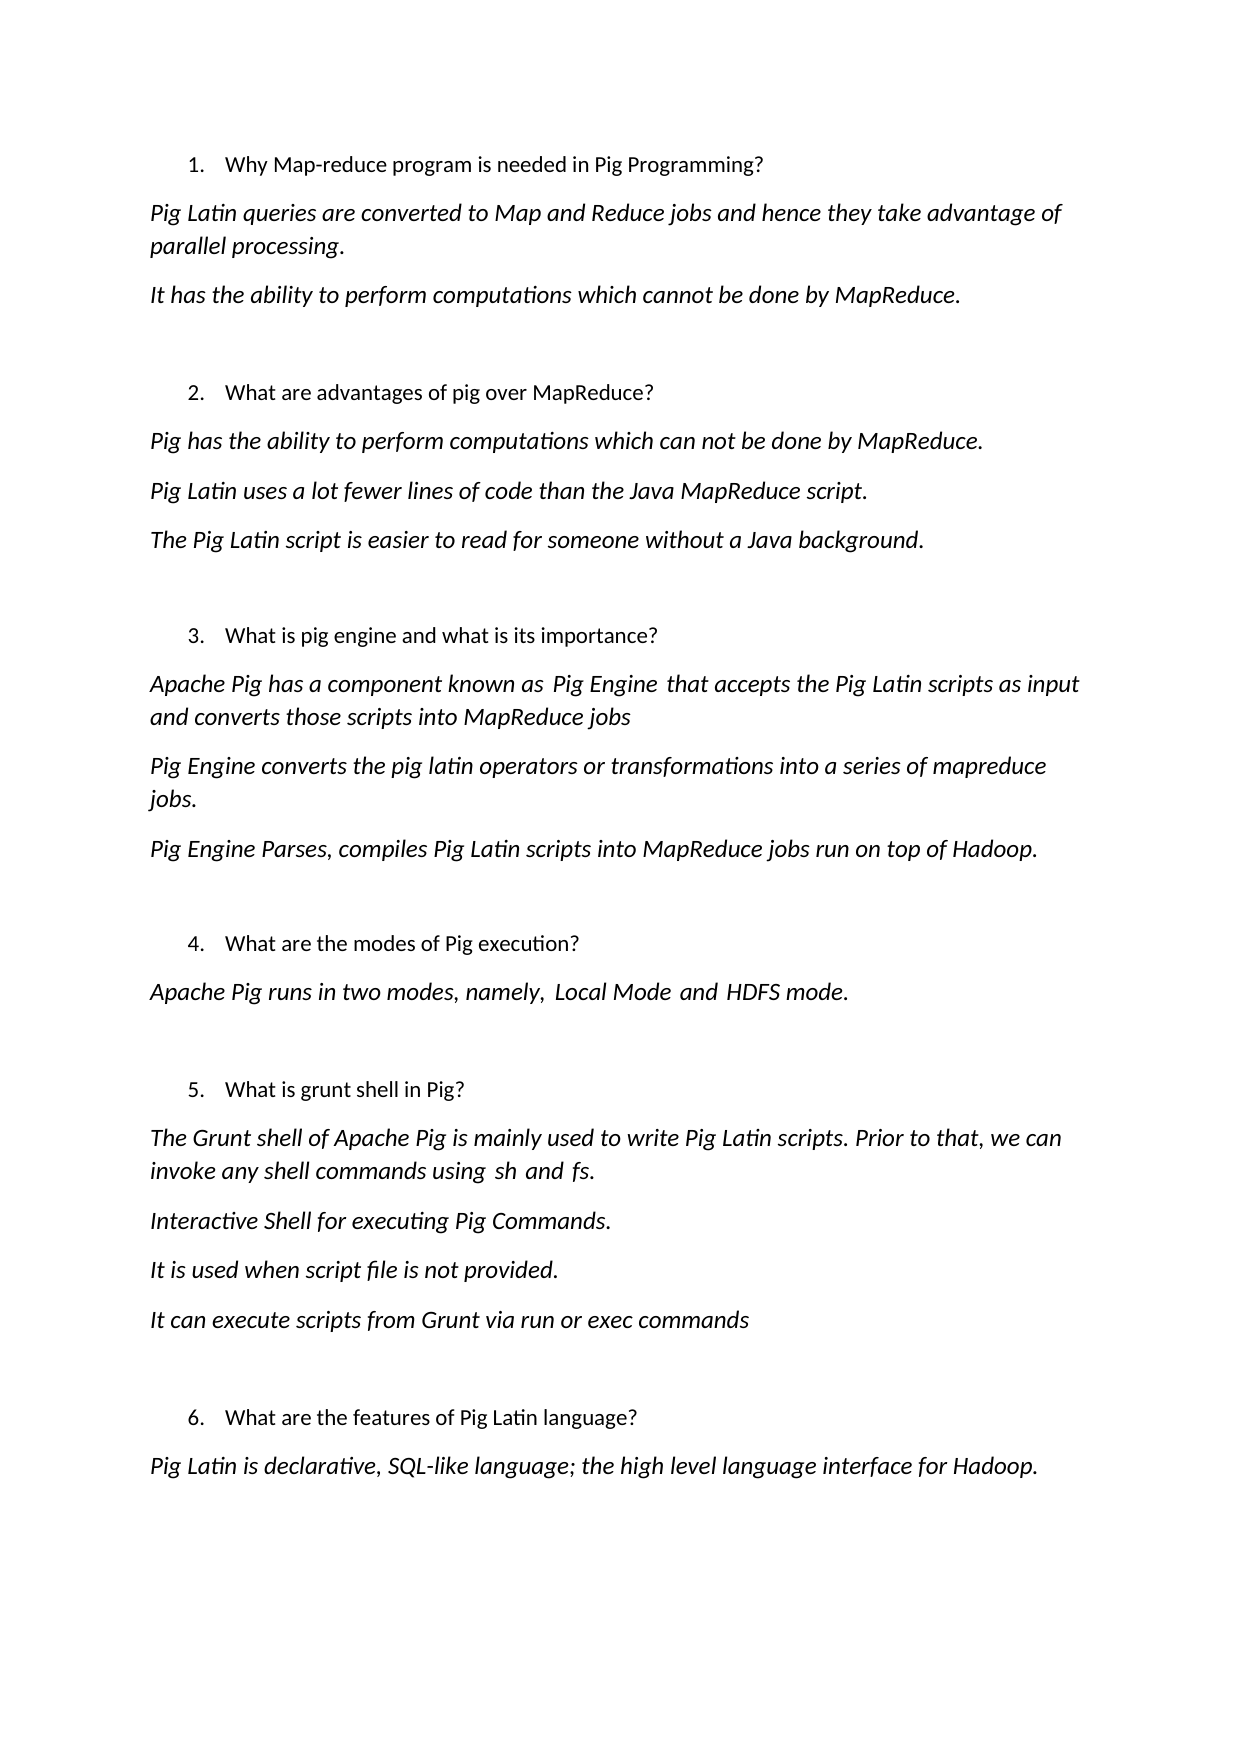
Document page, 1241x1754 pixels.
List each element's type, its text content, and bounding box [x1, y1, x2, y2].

text Pig Latin uses a lot fewer lines of code than the Java MapReduce script. [150, 475, 1090, 506]
text It can execute scripts from Grunt via run or exec commands [150, 1304, 1090, 1334]
text Pig has the ability to perform computations which can not be done by MapReduce. [150, 425, 1090, 456]
text Pig Latin is declarative, SQL-like language; the high level language interface for Hadoop. [150, 1450, 1090, 1481]
text Pig Latin queries are converted to Map and Reduce jobs and hence they take advantage of parallel processing. [150, 197, 1090, 260]
list What are the features of Pig Latin language? [187, 1403, 1090, 1431]
text It has the ability to perform computations which cannot be done by MapReduce. [150, 279, 1090, 310]
list What is pig engine and what is its importance? [187, 621, 1090, 649]
text The Pig Latin script is easier to read for someone without a Java background. [150, 524, 1090, 555]
text Pig Engine Parses, compiles Pig Latin scripts into MapReduce jobs run on top of Hadoop. [150, 833, 1090, 863]
text The Grunt shell of Apache Pig is mainly used to write Pig Latin scripts. Prior to that, we can invoke any shell commands using sh and fs. [150, 1122, 1090, 1186]
text Apache Pig has a component known as Pig Engine that accepts the Pig Latin scripts as input and converts those scripts into MapReduce jobs [150, 668, 1090, 731]
text Interactive Shell for executing Pig Commands. [150, 1205, 1090, 1235]
list What is grunt shell in Pig? [187, 1075, 1090, 1103]
text It is used when script file is not provided. [150, 1254, 1090, 1285]
text Pig Engine converts the pig latin operators or transformations into a series of mapreduce jobs. [150, 750, 1090, 814]
list What are the modes of Pig execution? [187, 929, 1090, 957]
text Apache Pig runs in two modes, namely, Local Mode and HDFS mode. [150, 976, 1090, 1007]
list Why Map-reduce program is needed in Pig Programming? [187, 150, 1090, 178]
list What are advantages of pig over MapReduce? [187, 378, 1090, 407]
